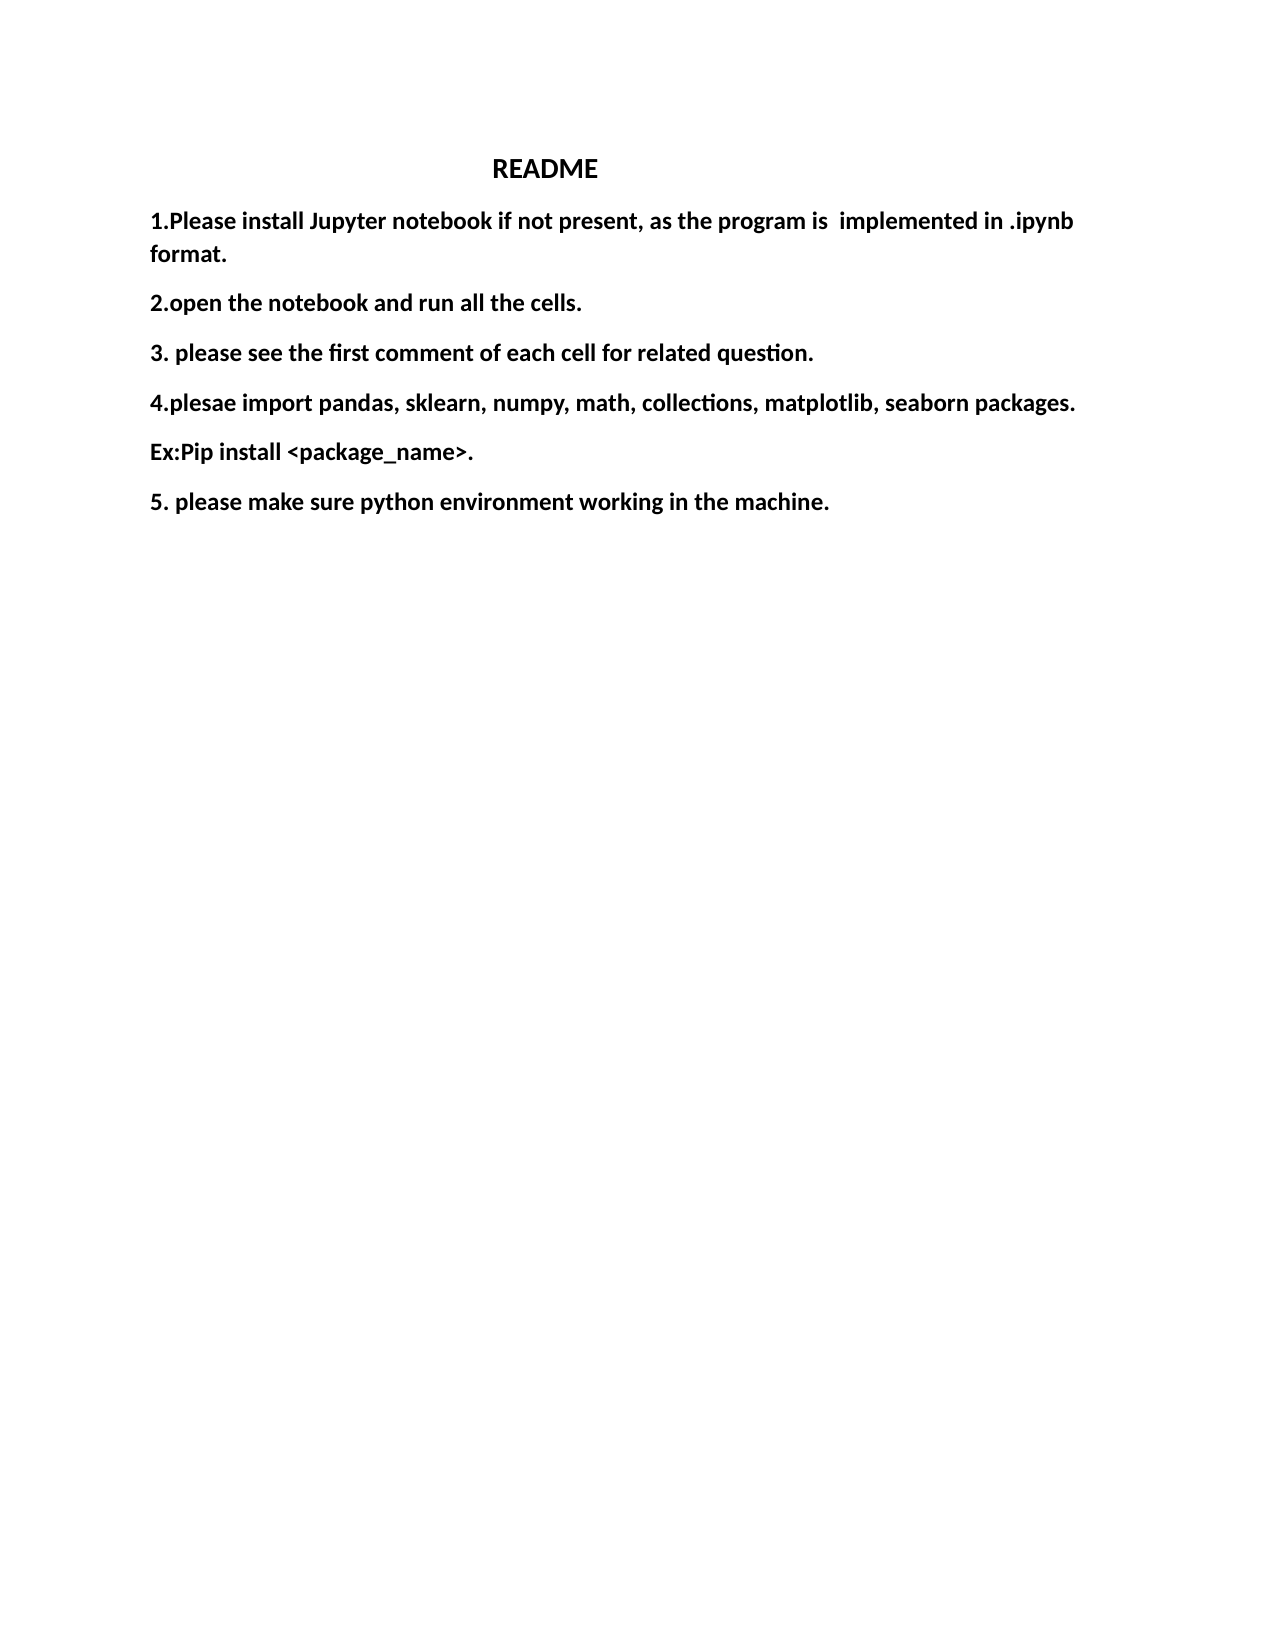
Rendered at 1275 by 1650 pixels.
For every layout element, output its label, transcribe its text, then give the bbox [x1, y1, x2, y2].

text 3. please see the first comment of each cell for related question. [150, 337, 1125, 368]
text README [150, 150, 1125, 186]
text 1.Please install Jupyter notebook if not present, as the program is implemented in .ipynb format. [150, 205, 1125, 268]
text 4.plesae import pandas, sklearn, numpy, math, collections, matplotlib, seaborn packages. [150, 387, 1125, 417]
text 5. please make sure python environment working in the machine. [150, 486, 1125, 516]
text 2.open the notebook and run all the cells. [150, 288, 1125, 318]
text Ex:Pip install <package_name>. [150, 436, 1125, 467]
